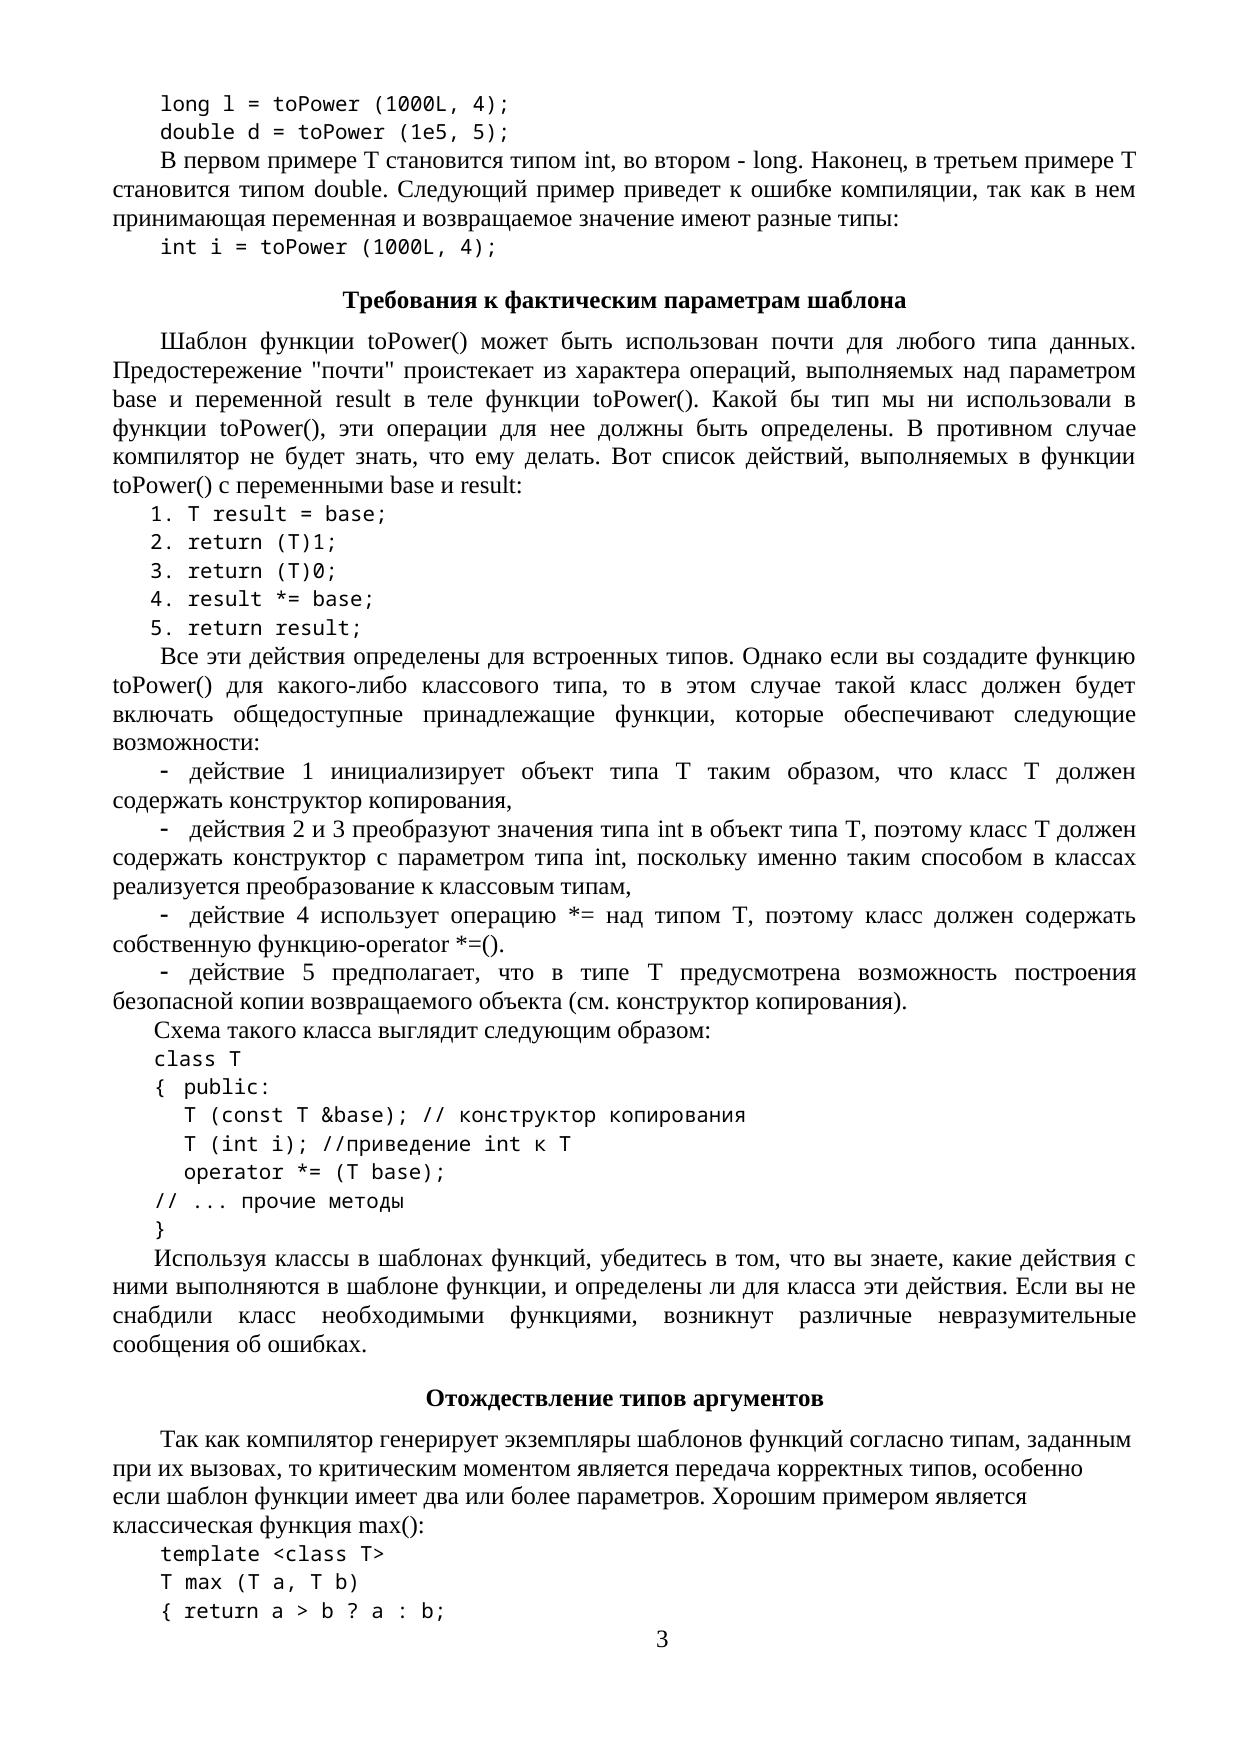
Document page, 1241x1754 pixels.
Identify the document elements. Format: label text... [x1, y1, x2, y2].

text } [112, 1214, 1137, 1243]
text int i = toPower (1000L, 4); [112, 232, 1137, 260]
list return result; [150, 613, 1137, 641]
text long l = toPower (1000L, 4); [112, 89, 1137, 117]
subtitle Отождествление типов аргументов [112, 1383, 1137, 1411]
text Все эти действия определены для встроенных типов. Однако если вы создадите функцию toPower() для какого-либо классового типа, то в этом случае такой класс должен будет включать общедоступные принадлежащие функции, которые обеспечивают следующие возможности: [112, 641, 1137, 756]
list T result = base; [150, 499, 1137, 527]
list return (T)0; [150, 556, 1137, 584]
list return (T)1; [150, 527, 1137, 556]
text { return a > b ? a : b; [112, 1596, 1137, 1624]
list действие 4 использует операцию *= над типом Т, поэтому класс должен содержать собственную функцию-operator *=(). [112, 900, 1137, 957]
text { public: [112, 1072, 1137, 1101]
text Используя классы в шаблонах функций, убедитесь в том, что вы знаете, какие действия с ними выполняются в шаблоне функции, и определены ли для класса эти действия. Если вы не снабдили класс необходимыми функциями, возникнут различные невразумительные сообщения об ошибках. [112, 1243, 1137, 1358]
text Так как компилятор генерирует экземпляры шаблонов функций согласно типам, заданным при их вызовах, то критическим моментом является передача корректных типов, особенно если шаблон функции имеет два или более параметров. Хорошим примером является классическая функция max(): [112, 1424, 1137, 1539]
text T (const T &base); // конструктор копирования [112, 1101, 1137, 1129]
list действие 5 предполагает, что в типе T предусмотрена возможность построения безопасной копии возвращаемого объекта (см. конструктор копирования). [112, 957, 1137, 1015]
text T (int i); //приведение int к Т [112, 1129, 1137, 1157]
text operator *= (T base); [112, 1157, 1137, 1186]
text T max (T a, T b) [112, 1567, 1137, 1596]
text // ... прочие методы [112, 1186, 1137, 1214]
list result *= base; [150, 584, 1137, 613]
text В первом примере Т становится типом int, во втором - long. Наконец, в третьем примере Т становится типом double. Следующий пример приведет к ошибке компиляции, так как в нем принимающая переменная и возвращаемое значение имеют разные типы: [112, 146, 1137, 232]
text template <class T> [112, 1539, 1137, 1567]
subtitle Требования к фактическим параметрам шаблона [112, 285, 1137, 314]
list действия 2 и 3 преобразуют значения типа int в объект типа Т, поэтому класс Т должен содержать конструктор с параметром типа int, поскольку именно таким способом в классах реализуется преобразование к классовым типам, [112, 814, 1137, 900]
text Схема такого класса выглядит следующим образом: [112, 1015, 1137, 1044]
text Шаблон функции toPower() может быть использован почти для любого типа данных. Предостережение "почти" проистекает из характера операций, выполняемых над параметром base и переменной result в теле функции toPower(). Какой бы тип мы ни использовали в функции toPower(), эти операции для нее должны быть определены. В противном случае компилятор не будет знать, что ему делать. Вот список действий, выполняемых в функции toPower() с переменными base и result: [112, 326, 1137, 499]
text double d = toPower (1e5, 5); [112, 117, 1137, 146]
list действие 1 инициализирует объект типа Т таким образом, что класс Т должен содержать конструктор копирования, [112, 756, 1137, 814]
text class T [112, 1044, 1137, 1072]
